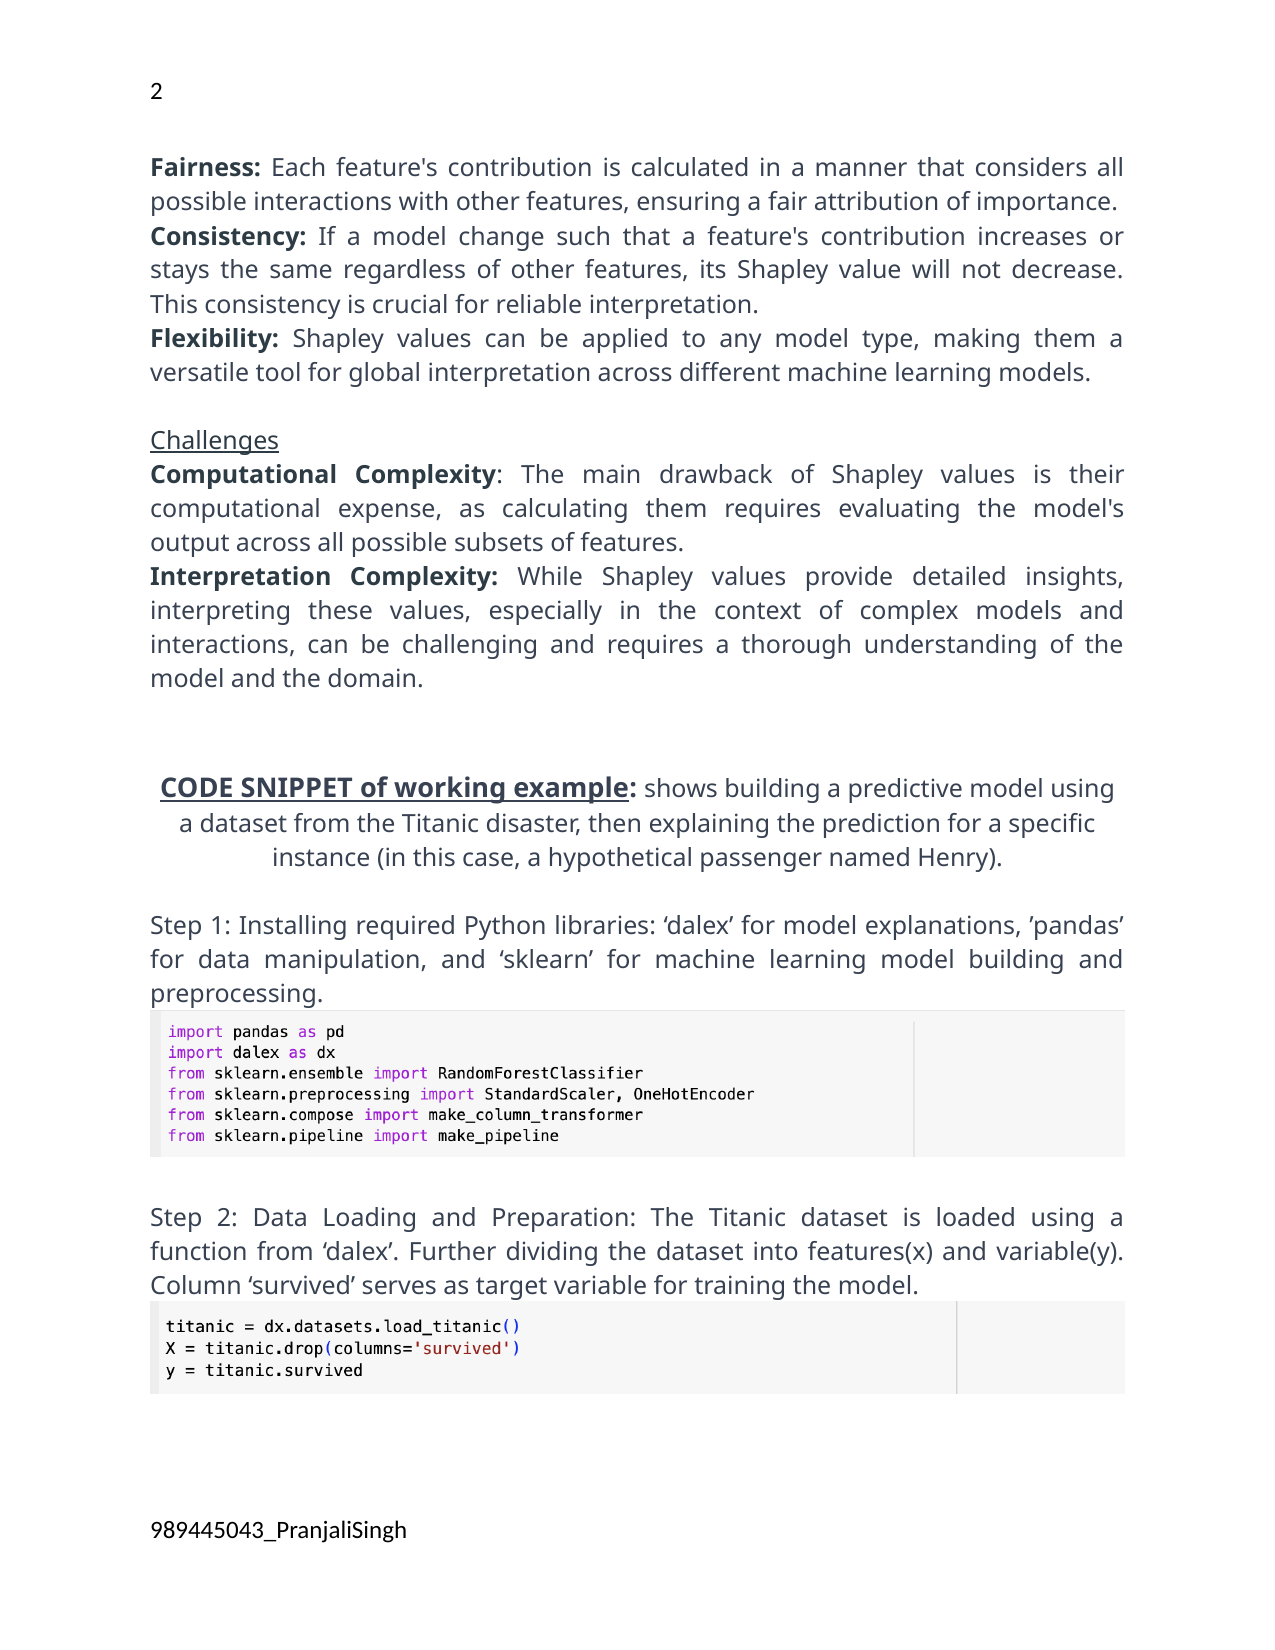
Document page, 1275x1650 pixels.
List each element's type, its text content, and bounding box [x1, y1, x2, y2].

text Step 2: Data Loading and Preparation: The Titanic dataset is loaded using a function from ‘dalex’. Further dividing the dataset into features(x) and variable(y). Column ‘survived’ serves as target variable for training the model. [150, 1199, 1125, 1301]
text Flexibility: Shapley values can be applied to any model type, making them a versatile tool for global interpretation across different machine learning models. [150, 320, 1125, 388]
picture [150, 1010, 1125, 1157]
text Fairness: Each feature's contribution is calculated in a manner that considers all possible interactions with other features, ensuring a fair attribution of importance. [150, 150, 1125, 218]
text Step 1: Installing required Python libraries: ‘dalex’ for model explanations, ’pandas’ for data manipulation, and ‘sklearn’ for machine learning model building and preprocessing. [150, 908, 1125, 1010]
picture [150, 1301, 1125, 1394]
text CODE SNIPPET of working example: shows building a predictive model using a dataset from the Titanic disaster, then explaining the prediction for a specific instance (in this case, a hypothetical passenger named Henry). [150, 769, 1125, 874]
text Consistency: If a model change such that a feature's contribution increases or stays the same regardless of other features, its Shapley value will not decrease. This consistency is crucial for reliable interpretation. [150, 218, 1125, 320]
text Interpretation Complexity: While Shapley values provide detailed insights, interpreting these values, especially in the context of complex models and interactions, can be challenging and requires a thorough understanding of the model and the domain. [150, 559, 1125, 695]
text Computational Complexity: The main drawback of Shapley values is their computational expense, as calculating them requires evaluating the model's output across all possible subsets of features. [150, 457, 1125, 559]
text Challenges [150, 422, 1125, 457]
